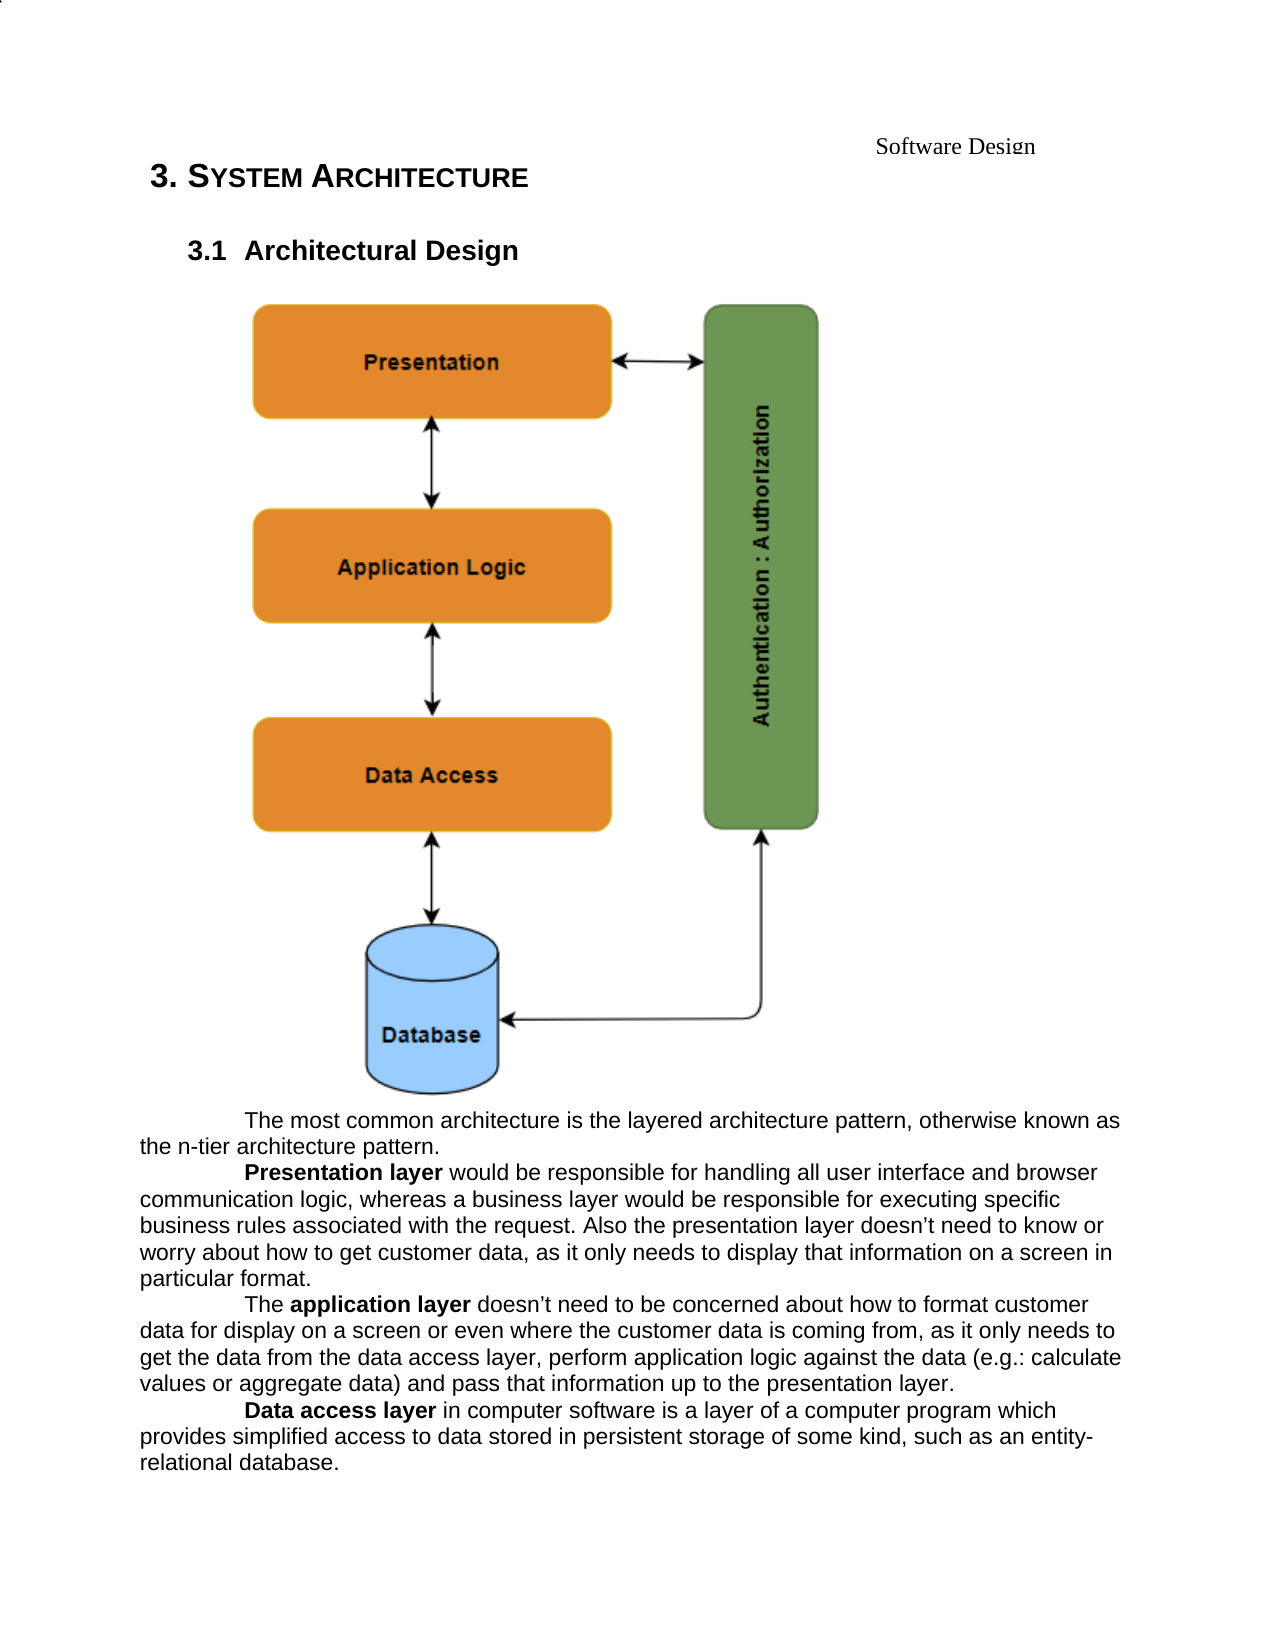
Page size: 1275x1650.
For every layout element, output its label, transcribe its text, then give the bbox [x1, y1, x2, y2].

text Presentation layer would be responsible for handling all user interface and browser communication logic, whereas a business layer would be responsible for executing specific business rules associated with the request. Also the presentation layer doesn’t need to know or worry about how to get customer data, as it only needs to display that information on a screen in particular format. [139, 1159, 1137, 1291]
subtitle SYSTEM ARCHITECTURE [150, 156, 1137, 195]
text The most common architecture is the layered architecture pattern, otherwise known as the n-tier architecture pattern. [139, 1107, 1137, 1159]
text Data access layer in computer software is a layer of a computer program which provides simplified access to data stored in persistent storage of some kind, such as an entity-relational database. [139, 1397, 1137, 1476]
text The application layer doesn’t need to be concerned about how to format customer data for display on a screen or even where the customer data is coming from, as it only needs to get the data from the data access layer, perform application logic against the data (e.g.: calculate values or aggregate data) and pass that information up to the presentation layer. [139, 1291, 1137, 1397]
picture [243, 292, 827, 1107]
subtitle Architectural Design [187, 234, 1137, 266]
